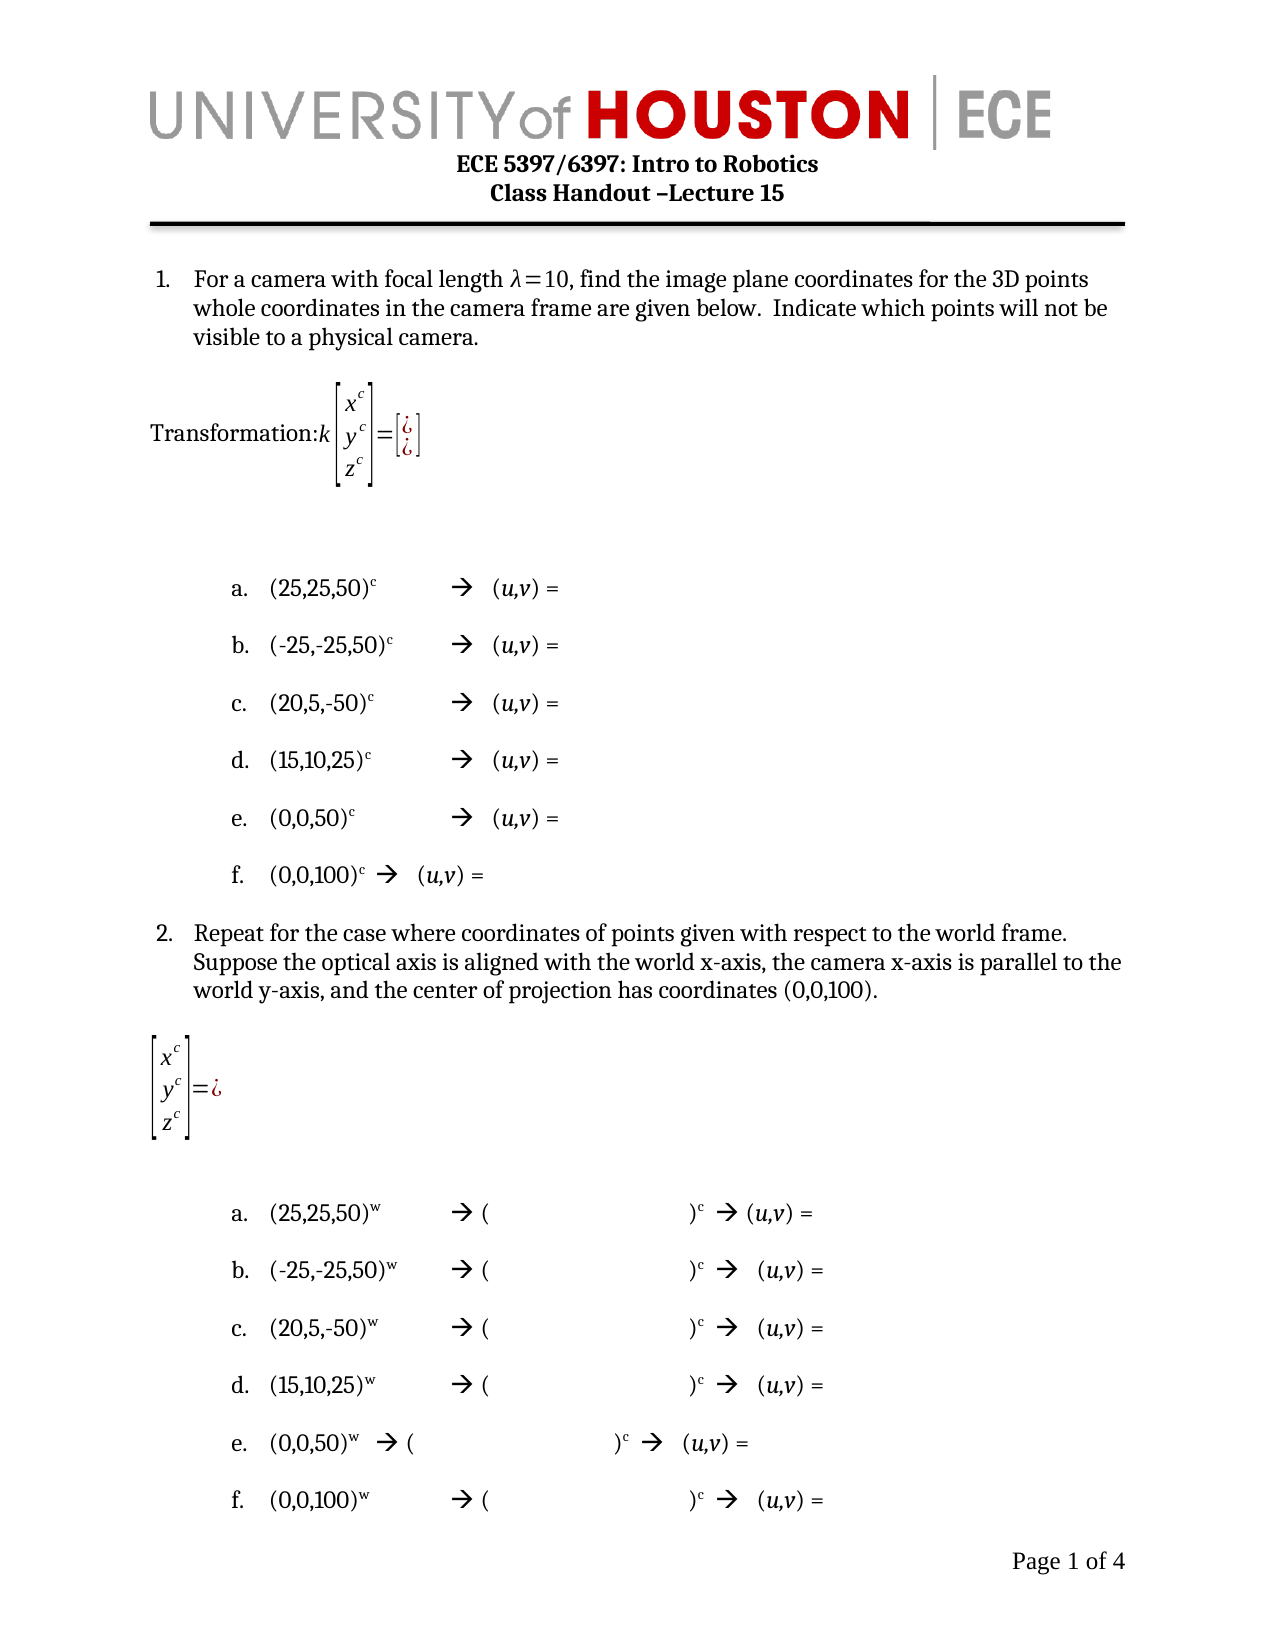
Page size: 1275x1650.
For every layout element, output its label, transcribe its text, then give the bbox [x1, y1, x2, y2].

list (0,0,50)w ( )c (u,v) = [231, 1429, 1125, 1457]
list (0,0,100)w ( )c (u,v) = [231, 1486, 1125, 1515]
list For a camera with focal length , find the image plane coordinates for the 3D points whole coordinates in the camera frame are given below. Indicate which points will not be visible to a physical camera. [156, 265, 1125, 351]
list (20,5,-50)c (u,v) = [231, 689, 1125, 717]
list (15,10,25)w ( )c (u,v) = [231, 1371, 1125, 1400]
list (15,10,25)c (u,v) = [231, 746, 1125, 775]
list (-25,-25,50)w ( )c (u,v) = [231, 1256, 1125, 1285]
list (0,0,100)c (u,v) = [231, 861, 1125, 890]
text ECE 5397/6397: Intro to Robotics [150, 150, 1125, 179]
text Transformation: [150, 380, 1125, 487]
picture [150, 75, 1050, 150]
list (20,5,-50)w ( )c (u,v) = [231, 1314, 1125, 1342]
list (0,0,50)c (u,v) = [231, 804, 1125, 832]
list Repeat for the case where coordinates of points given with respect to the world frame. Suppose the optical axis is aligned with the world x-axis, the camera x-axis is parallel to the world y-axis, and the center of projection has coordinates (0,0,100). [156, 919, 1125, 1005]
list (25,25,50)w ( )c (u,v) = [231, 1199, 1125, 1227]
list (-25,-25,50)c (u,v) = [231, 631, 1125, 660]
text Class Handout –Lecture 15 [150, 179, 1125, 207]
list (25,25,50)c (u,v) = [231, 574, 1125, 602]
